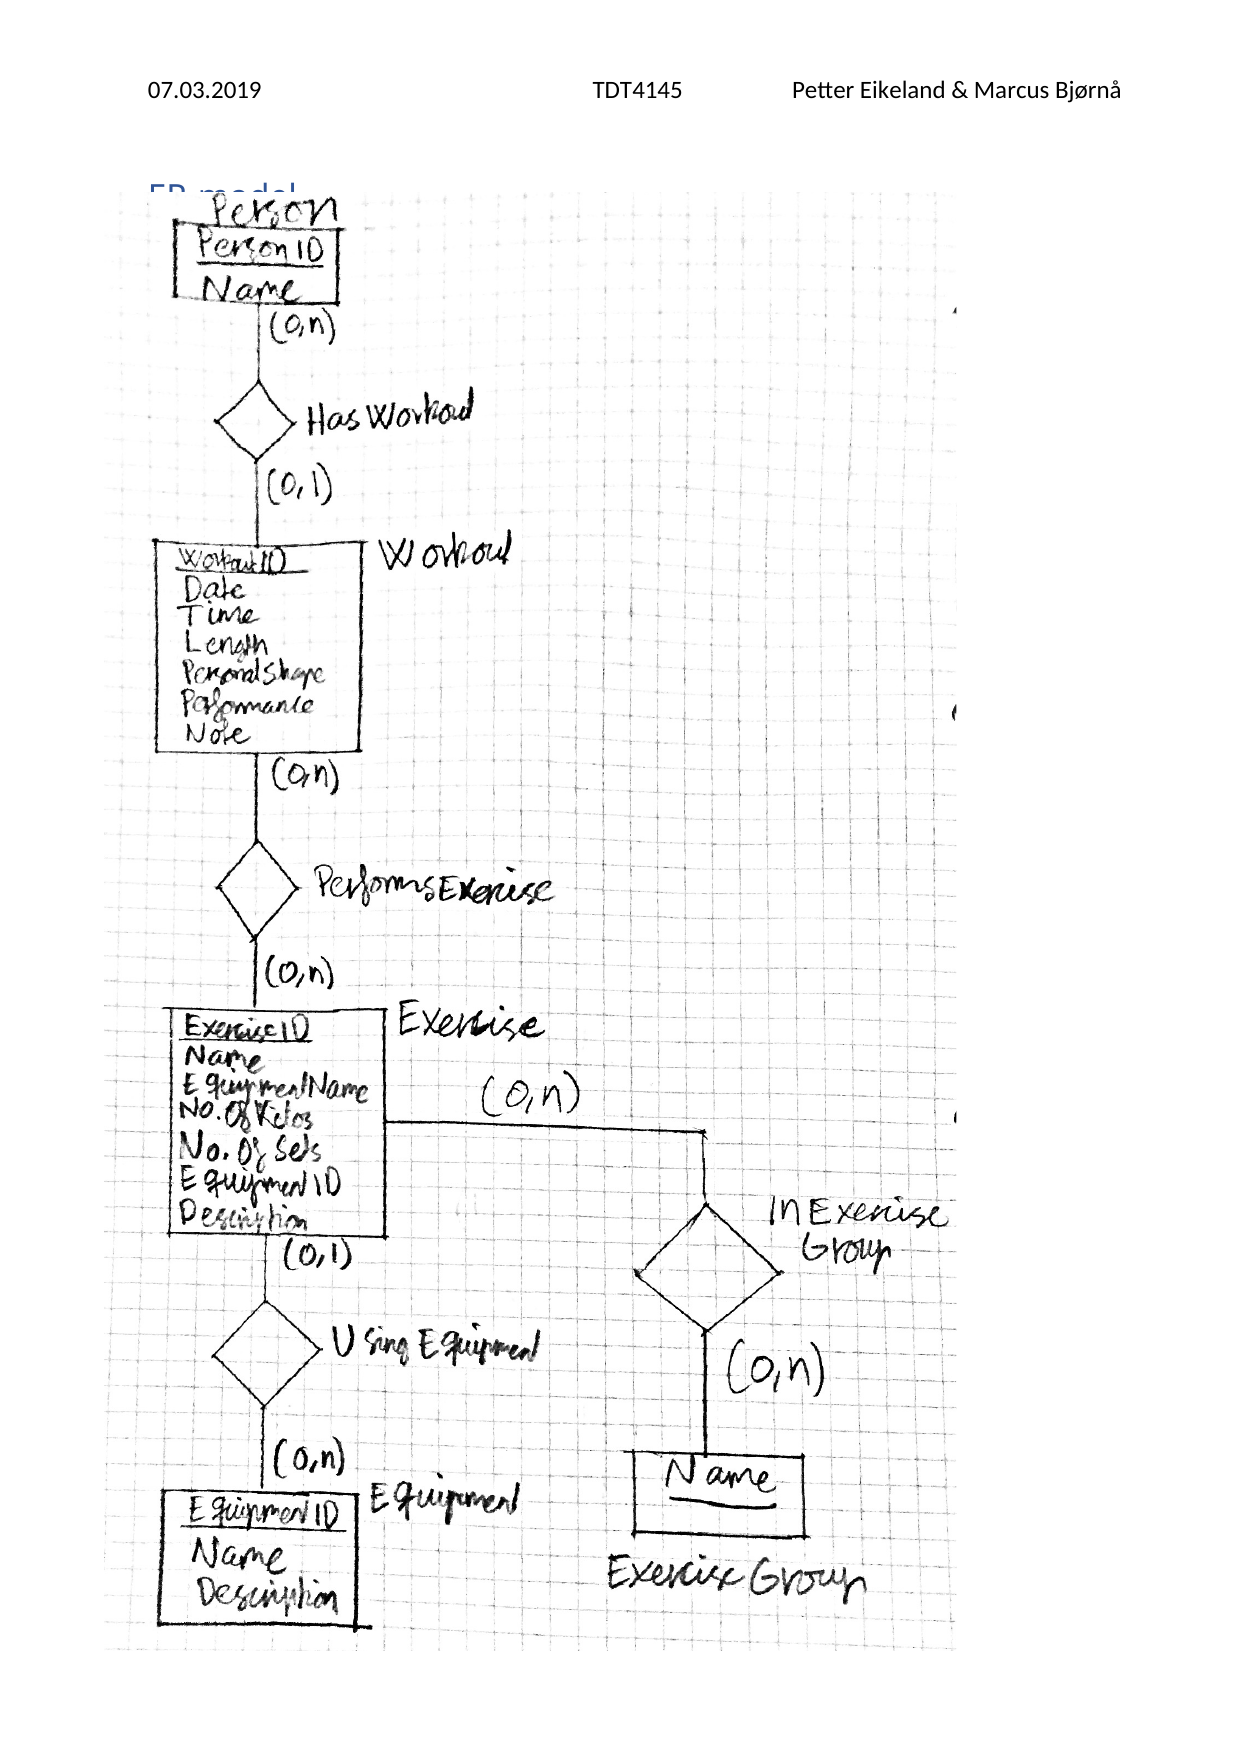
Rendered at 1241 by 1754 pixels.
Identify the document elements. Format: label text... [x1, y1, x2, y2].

subtitle ER-model [148, 173, 1093, 218]
picture [104, 192, 957, 1651]
